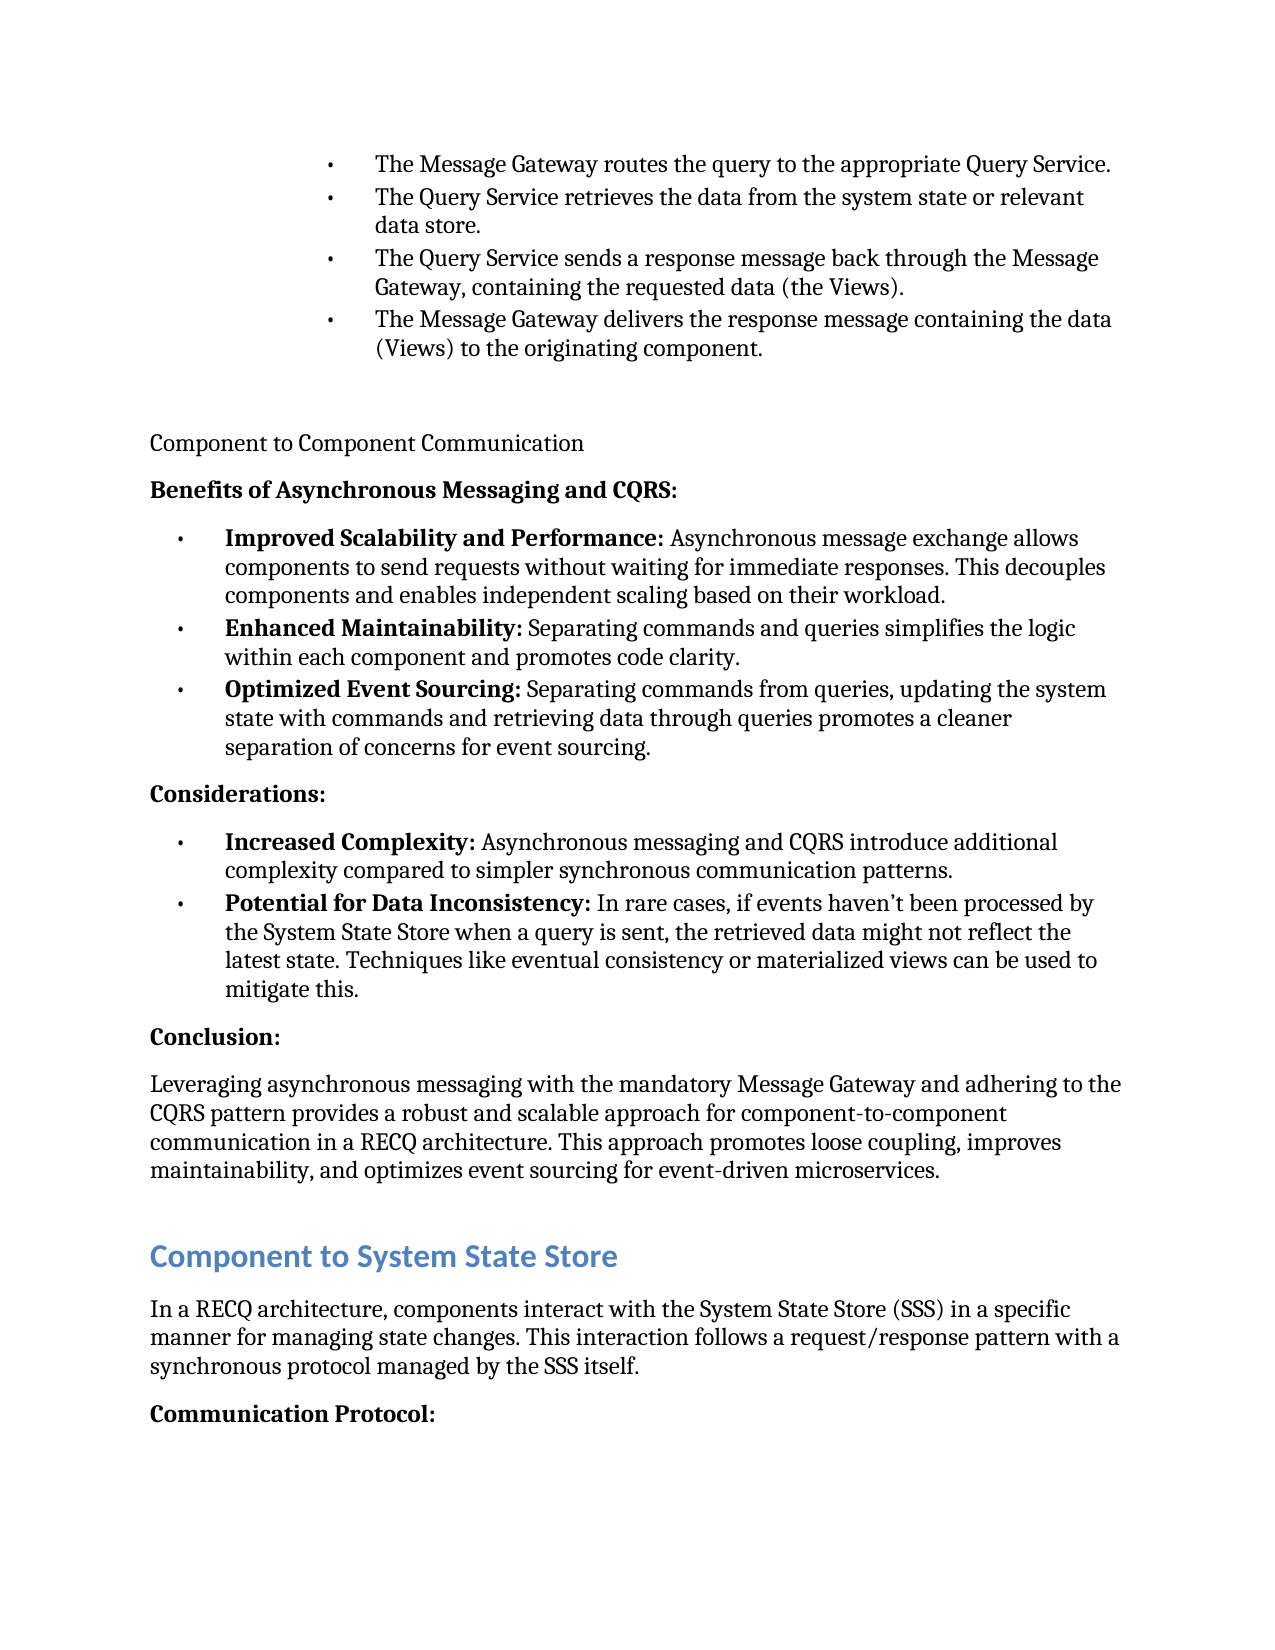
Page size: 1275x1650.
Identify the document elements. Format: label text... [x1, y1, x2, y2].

text Considerations: [150, 780, 1125, 809]
text Communication Protocol: [150, 1399, 1125, 1428]
list The Message Gateway delivers the response message containing the data (Views) to the originating component. [325, 305, 1125, 362]
text Leveraging asynchronous messaging with the mandatory Message Gateway and adhering to the CQRS pattern provides a robust and scalable approach for component-to-component communication in a RECQ architecture. This approach promotes loose coupling, improves maintainability, and optimizes event sourcing for event-driven microservices. [150, 1070, 1125, 1185]
list The Query Service retrieves the data from the system state or relevant data store. [325, 182, 1125, 240]
list Increased Complexity: Asynchronous messaging and CQRS introduce additional complexity compared to simpler synchronous communication patterns. [175, 827, 1125, 885]
text Component to Component Communication [150, 429, 1125, 457]
list The Message Gateway routes the query to the appropriate Query Service. [325, 150, 1125, 179]
list Optimized Event Sourcing: Separating commands from queries, updating the system state with commands and retrieving data through queries promotes a cleaner separation of concerns for event sourcing. [175, 675, 1125, 761]
text Benefits of Asynchronous Messaging and CQRS: [150, 476, 1125, 505]
list The Query Service sends a response message back through the Message Gateway, containing the requested data (the Views). [325, 244, 1125, 301]
text In a RECQ architecture, components interact with the System State Store (SSS) in a specific manner for managing state changes. This interaction follows a request/response pattern with a synchronous protocol managed by the SSS itself. [150, 1294, 1125, 1381]
subtitle Component to System State Store [150, 1235, 1125, 1276]
list Potential for Data Inconsistency: In rare cases, if events haven’t been processed by the System State Store when a query is sent, the retrieved data might not reflect the latest state. Techniques like eventual consistency or materialized views can be used to mitigate this. [175, 889, 1125, 1004]
list Enhanced Maintainability: Separating commands and queries simplifies the logic within each component and promotes code clarity. [175, 614, 1125, 671]
list Improved Scalability and Performance: Asynchronous message exchange allows components to send requests without waiting for immediate responses. This decouples components and enables independent scaling based on their workload. [175, 524, 1125, 610]
text Conclusion: [150, 1022, 1125, 1051]
